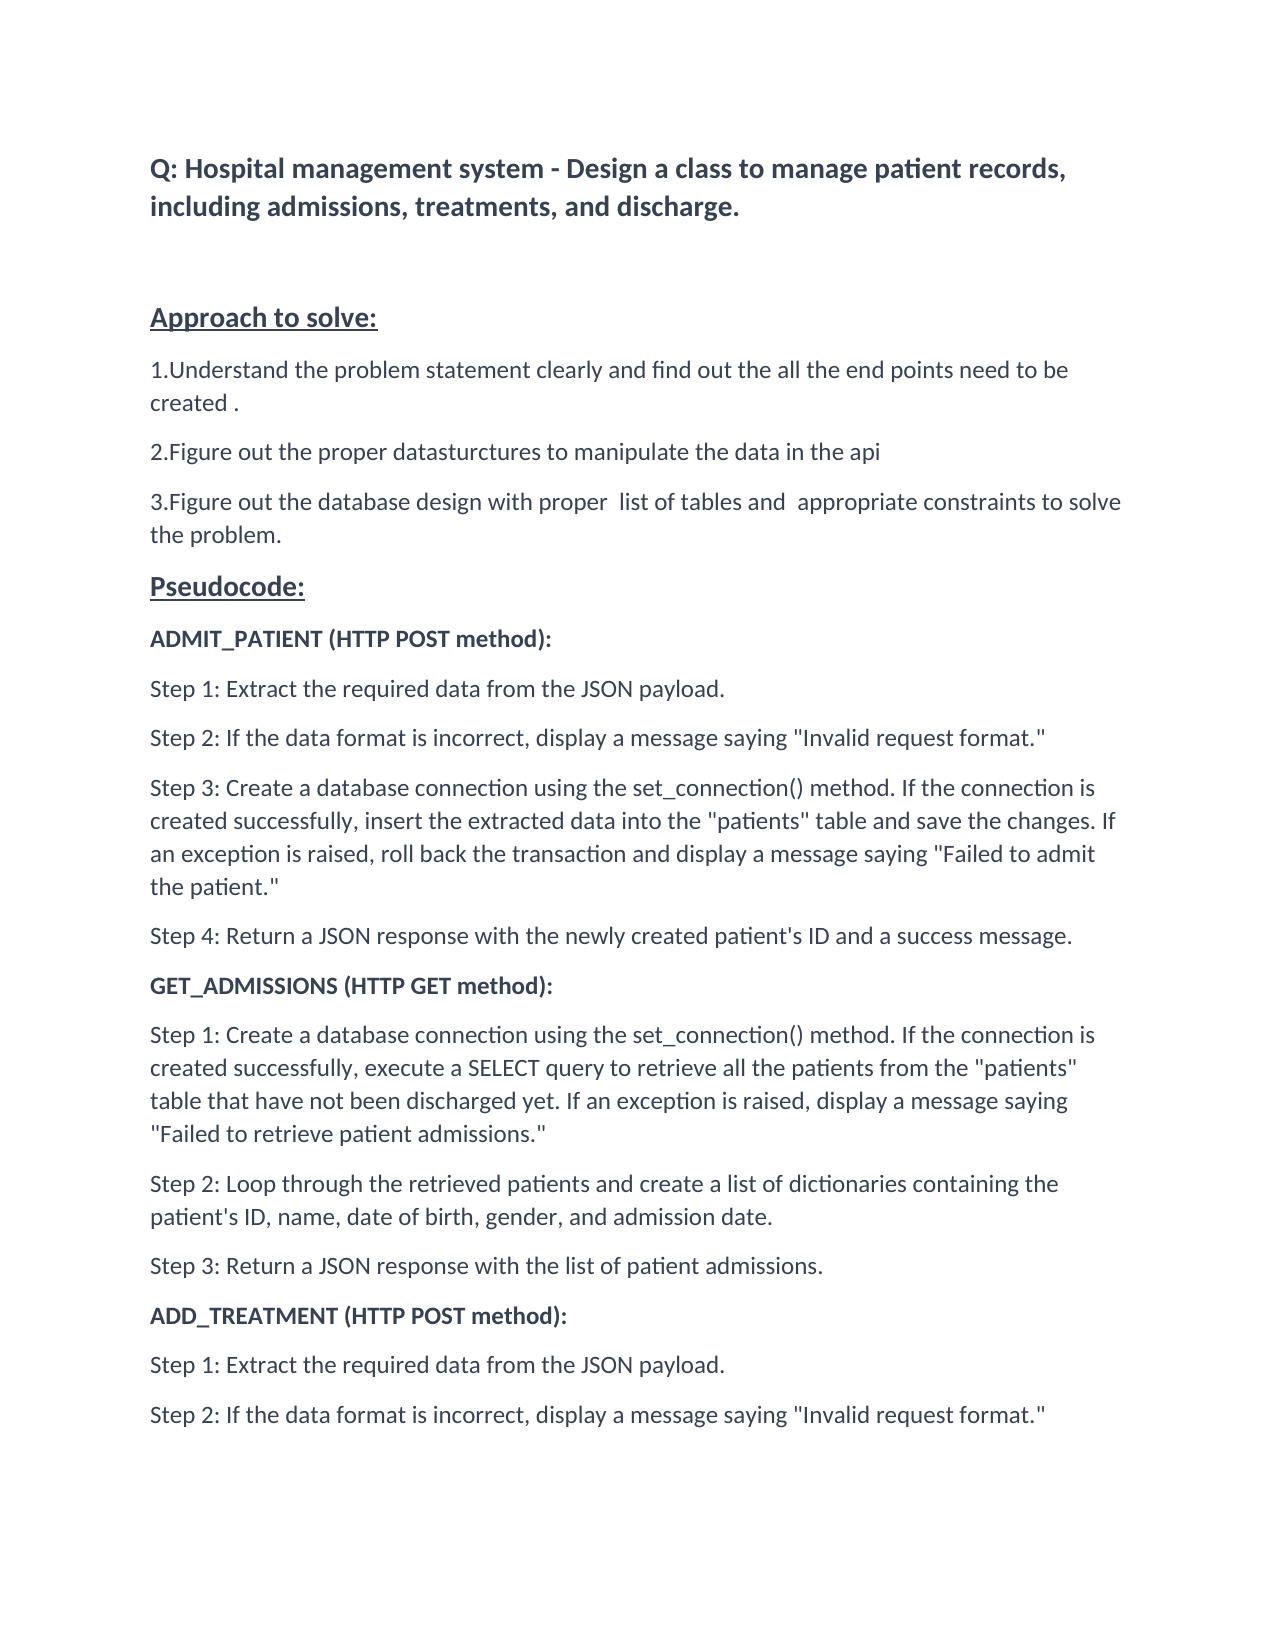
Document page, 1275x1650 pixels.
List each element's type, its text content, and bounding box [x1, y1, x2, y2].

text Step 1: Extract the required data from the JSON payload. [150, 1350, 1125, 1380]
text Step 2: Loop through the retrieved patients and create a list of dictionaries containing the patient's ID, name, date of birth, gender, and admission date. [150, 1168, 1125, 1231]
text Q: Hospital management system - Design a class to manage patient records, including admissions, treatments, and discharge. [150, 150, 1125, 224]
text ADD_TREATMENT (HTTP POST method): [150, 1300, 1125, 1331]
text Step 2: If the data format is incorrect, display a message saying "Invalid request format." [150, 1399, 1125, 1430]
text Step 4: Return a JSON response with the newly created patient's ID and a success message. [150, 921, 1125, 951]
text 2.Figure out the proper datasturctures to manipulate the data in the api [150, 436, 1125, 467]
text 3.Figure out the database design with proper list of tables and appropriate constraints to solve the problem. [150, 486, 1125, 549]
text 1.Understand the problem statement clearly and find out the all the end points need to be created . [150, 354, 1125, 417]
text GET_ADMISSIONS (HTTP GET method): [150, 970, 1125, 1001]
text Approach to solve: [150, 299, 1125, 334]
text Step 1: Create a database connection using the set_connection() method. If the connection is created successfully, execute a SELECT query to retrieve all the patients from the "patients" table that have not been discharged yet. If an exception is raised, display a message saying "Failed to retrieve patient admissions." [150, 1020, 1125, 1149]
text Pseudocode: [150, 568, 1125, 604]
text Step 1: Extract the required data from the JSON payload. [150, 673, 1125, 703]
text Step 3: Create a database connection using the set_connection() method. If the connection is created successfully, insert the extracted data into the "patients" table and save the changes. If an exception is raised, roll back the transaction and display a message saying "Failed to admit the patient." [150, 772, 1125, 901]
text Step 3: Return a JSON response with the list of patient admissions. [150, 1251, 1125, 1281]
text Step 2: If the data format is incorrect, display a message saying "Invalid request format." [150, 723, 1125, 753]
text ADMIT_PATIENT (HTTP POST method): [150, 623, 1125, 654]
